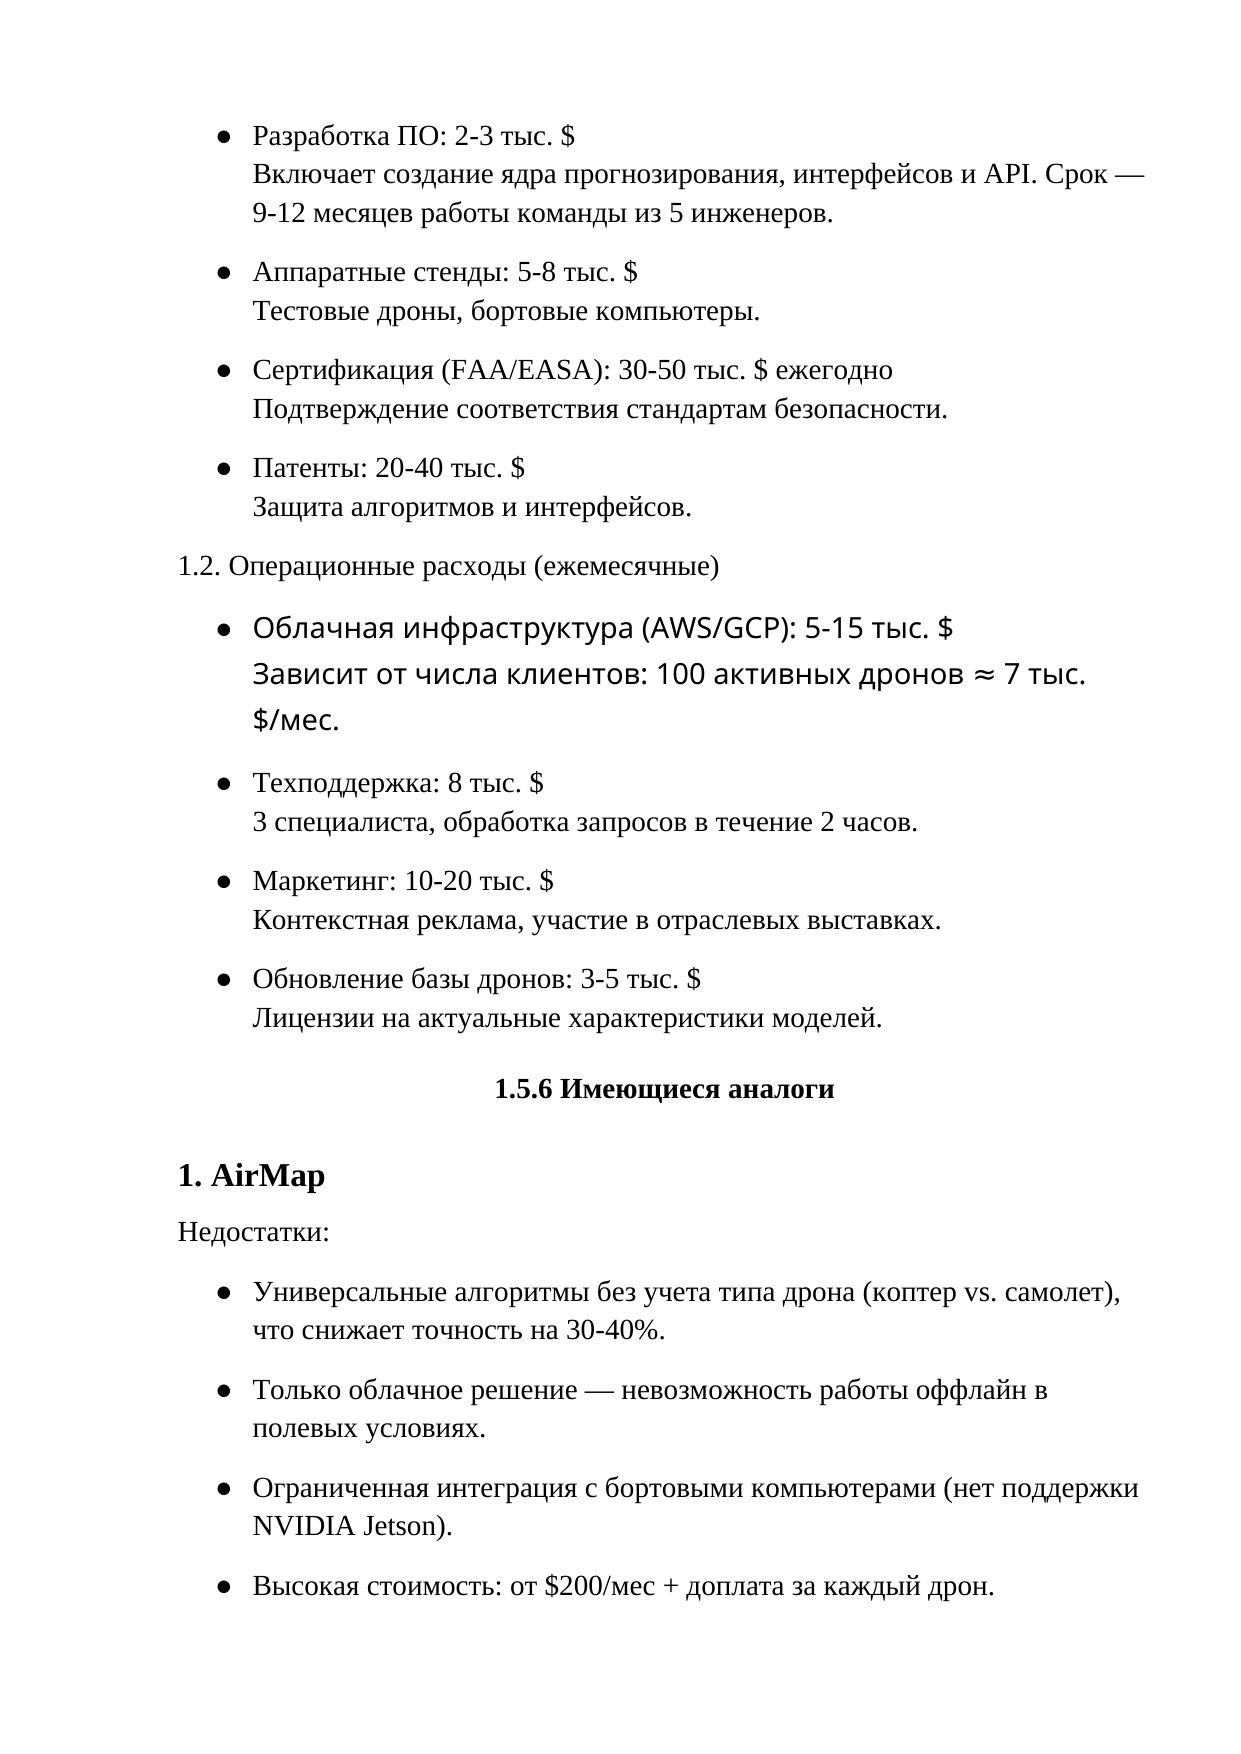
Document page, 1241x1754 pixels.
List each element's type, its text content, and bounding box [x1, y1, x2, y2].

list Патенты: 20-40 тыс. $ Защита алгоритмов и интерфейсов. [215, 450, 1152, 522]
list Только облачное решение — невозможность работы оффлайн в полевых условиях. [215, 1372, 1152, 1444]
list Универсальные алгоритмы без учета типа дрона (коптер vs. самолет), что снижает точность на 30-40%. [215, 1274, 1152, 1346]
list Высокая стоимость: от $200/мес + доплата за каждый дрон. [215, 1568, 1152, 1601]
text 1.2. Операционные расходы (ежемесячные) [177, 548, 1152, 582]
text Недостатки: [177, 1214, 1152, 1248]
subtitle 1. AirMap [177, 1155, 1152, 1194]
list Техподдержка: 8 тыс. $ 3 специалиста, обработка запросов в течение 2 часов. [215, 765, 1152, 837]
list Обновление базы дронов: 3-5 тыс. $ Лицензии на актуальные характеристики моделей. [215, 961, 1152, 1033]
list Облачная инфраструктура (AWS/GCP): 5-15 тыс. $ Зависит от числа клиентов: 100 активных дронов ≈ 7 тыс. $/мес. [215, 608, 1152, 739]
subtitle 1.5.6 Имеющиеся аналоги [177, 1072, 1152, 1105]
list Маркетинг: 10-20 тыс. $ Контекстная реклама, участие в отраслевых выставках. [215, 863, 1152, 935]
list Аппаратные стенды: 5-8 тыс. $ Тестовые дроны, бортовые компьютеры. [215, 254, 1152, 327]
list Разработка ПО: 2-3 тыс. $ Включает создание ядра прогнозирования, интерфейсов и API. Срок — 9-12 месяцев работы команды из 5 инженеров. [215, 118, 1152, 229]
list Ограниченная интеграция с бортовыми компьютерами (нет поддержки NVIDIA Jetson). [215, 1470, 1152, 1542]
list Сертификация (FAA/EASA): 30-50 тыс. $ ежегодно Подтверждение соответствия стандартам безопасности. [215, 352, 1152, 424]
